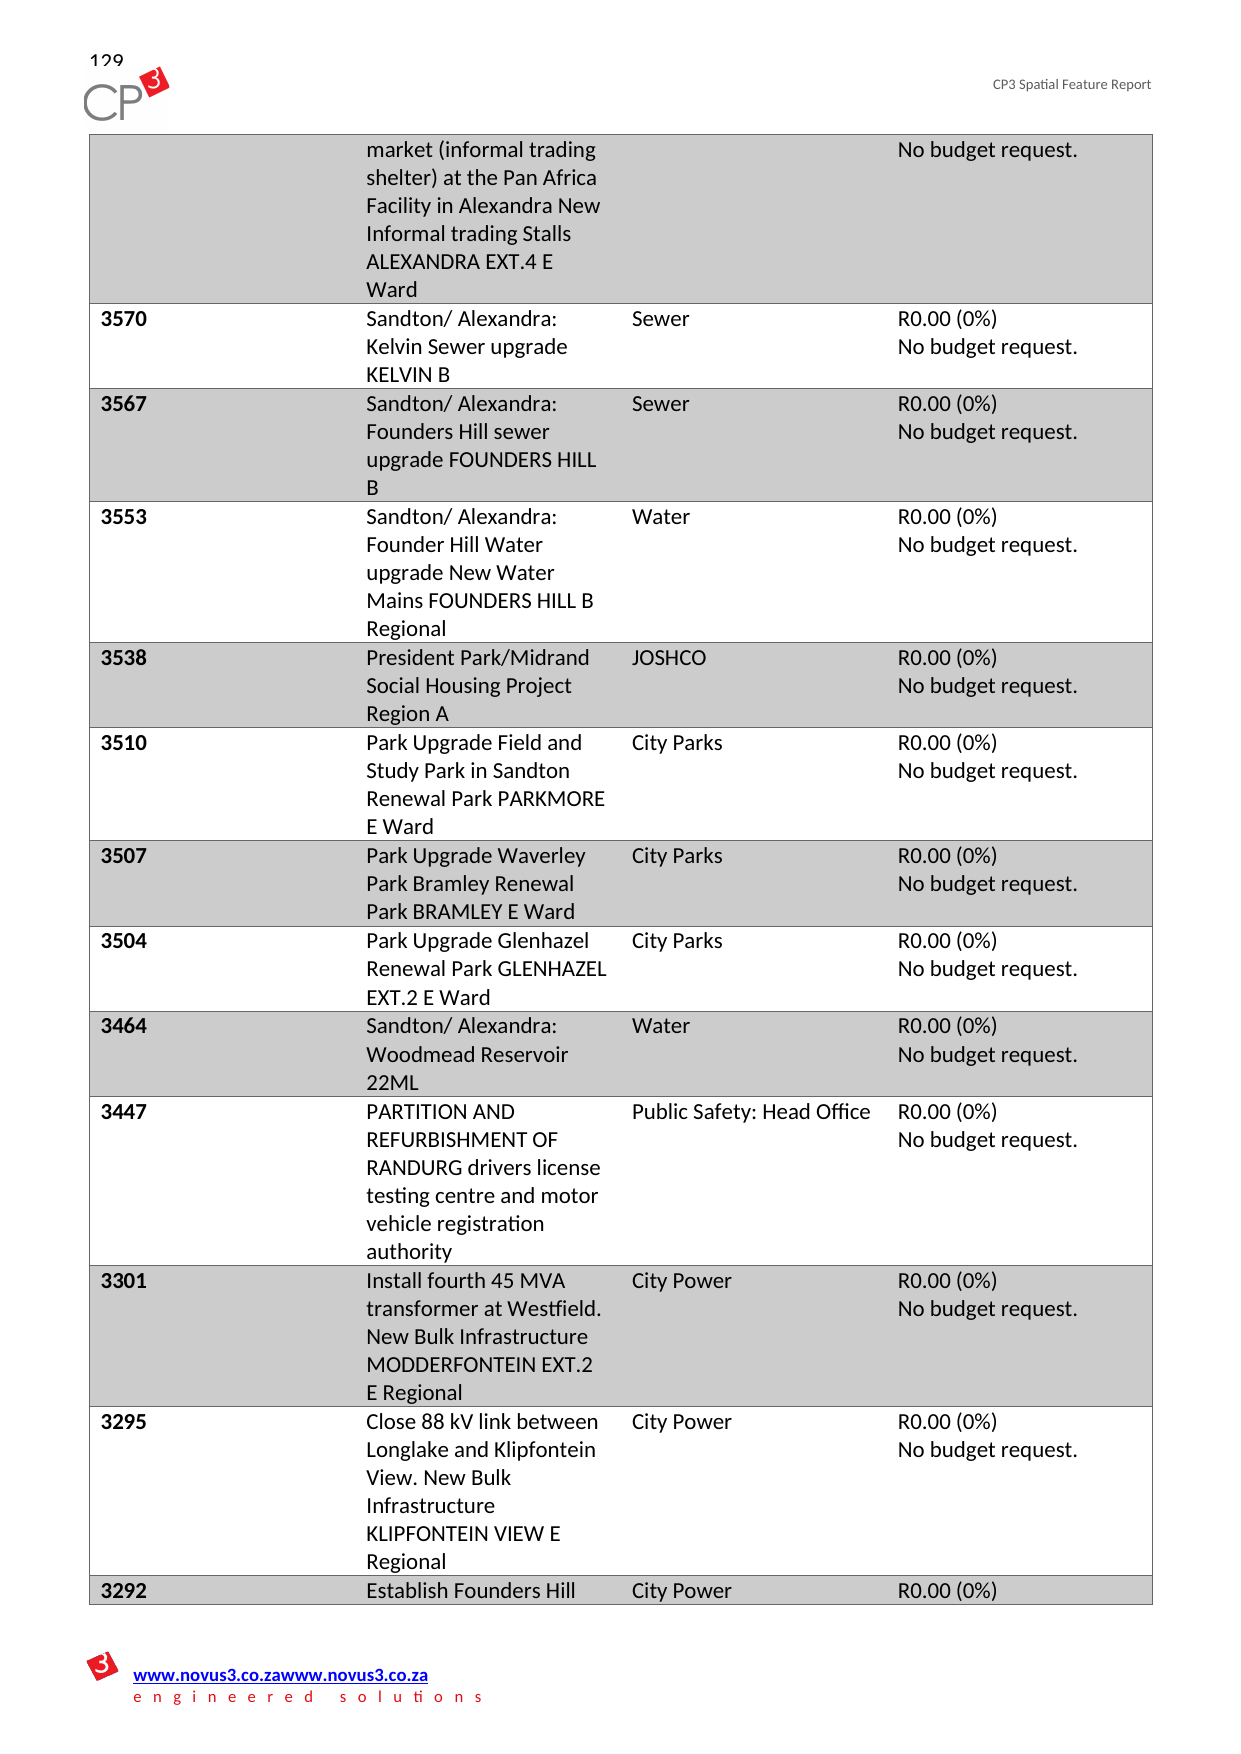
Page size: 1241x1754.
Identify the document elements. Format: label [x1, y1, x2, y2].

picture [83, 66, 170, 132]
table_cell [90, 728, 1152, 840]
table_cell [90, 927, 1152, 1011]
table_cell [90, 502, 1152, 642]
picture [86, 1651, 119, 1681]
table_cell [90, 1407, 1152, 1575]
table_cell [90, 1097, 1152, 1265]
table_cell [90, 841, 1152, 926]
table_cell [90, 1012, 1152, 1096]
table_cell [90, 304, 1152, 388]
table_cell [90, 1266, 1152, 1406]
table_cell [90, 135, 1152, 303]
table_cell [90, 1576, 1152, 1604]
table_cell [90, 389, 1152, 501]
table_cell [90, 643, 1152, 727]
